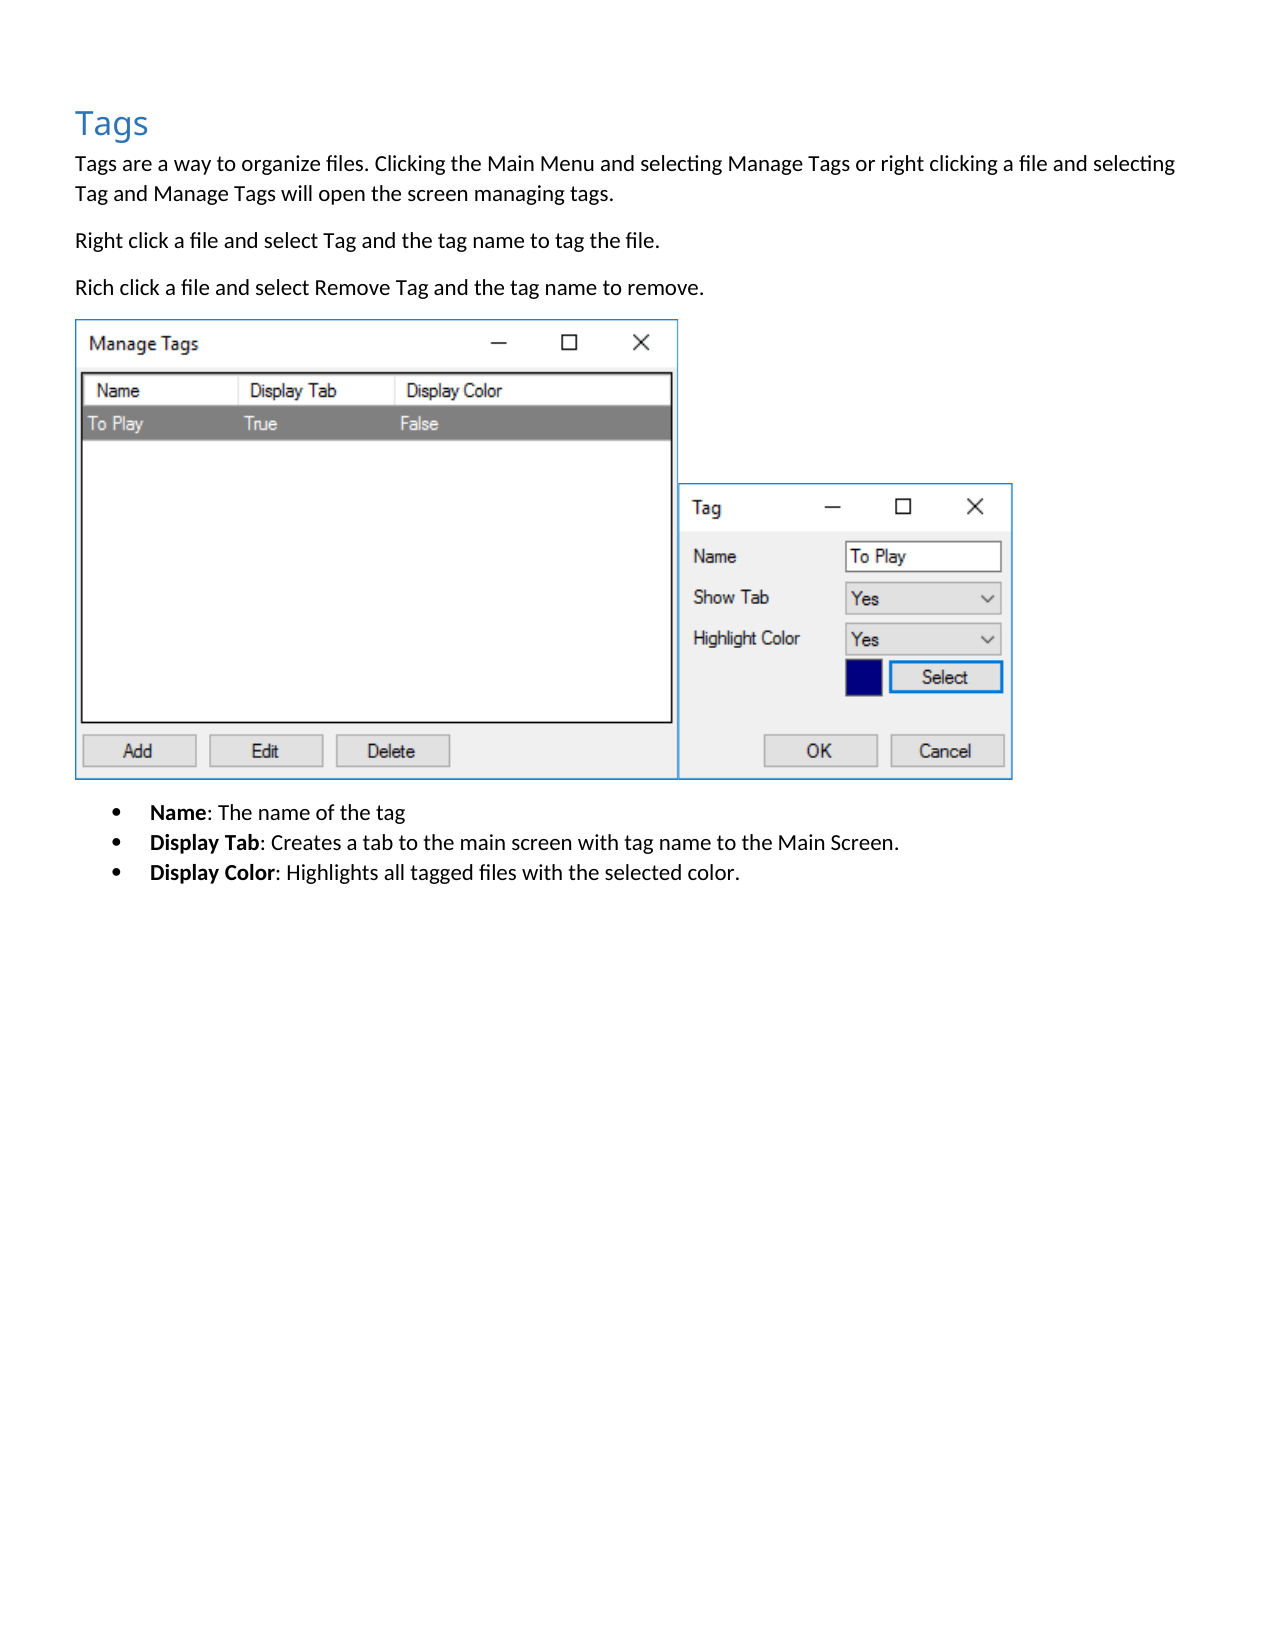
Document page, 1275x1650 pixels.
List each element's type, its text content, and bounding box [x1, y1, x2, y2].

text Rich click a file and select Remove Tag and the tag name to remove. [75, 273, 1200, 301]
text Tags are a way to organize files. Clicking the Main Menu and selecting Manage Tags or right clicking a file and selecting Tag and Manage Tags will open the screen managing tags. [75, 149, 1200, 207]
subtitle Tags [75, 100, 1200, 145]
list Display Color: Highlights all tagged files with the selected color. [112, 858, 1200, 887]
list Name: The name of the tag [112, 798, 1200, 826]
text Right click a file and select Tag and the tag name to tag the file. [75, 226, 1200, 254]
picture [75, 319, 1013, 780]
list Display Tab: Creates a tab to the main screen with tag name to the Main Screen. [112, 828, 1200, 856]
